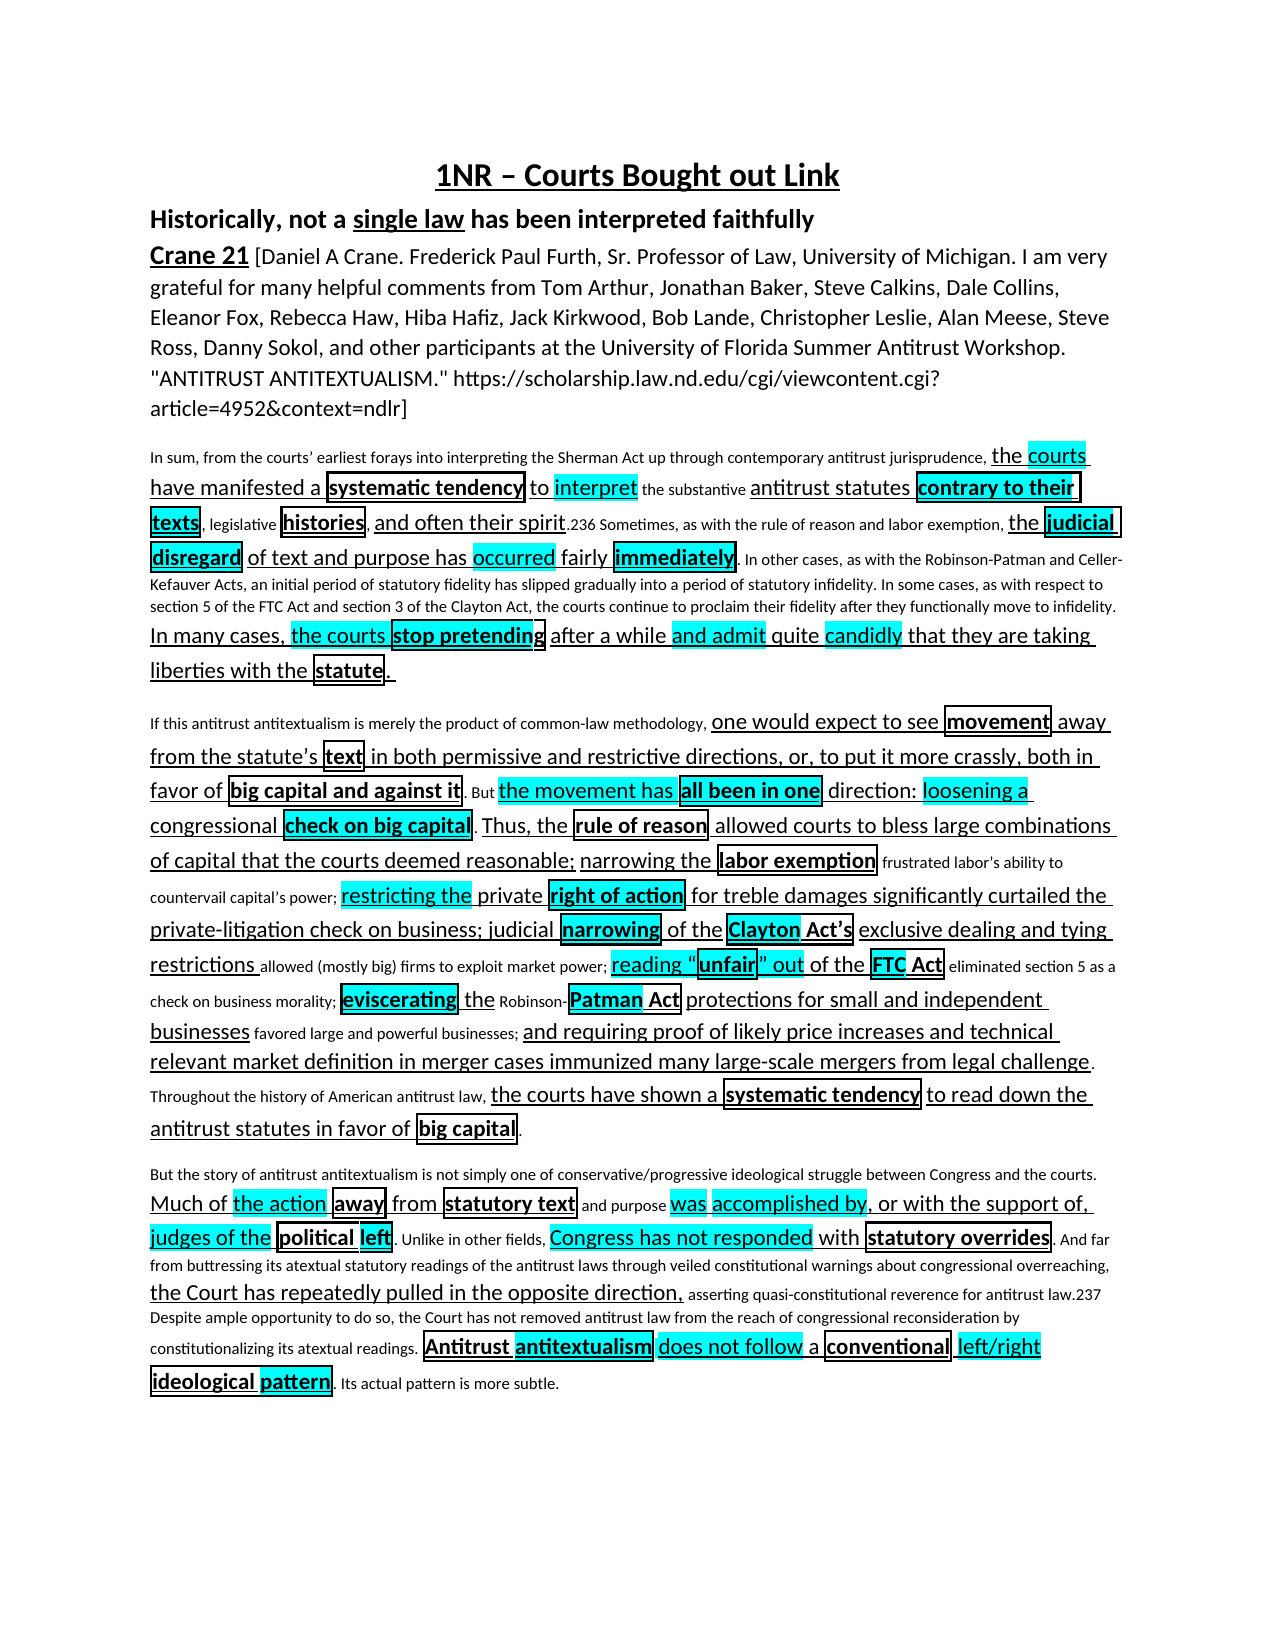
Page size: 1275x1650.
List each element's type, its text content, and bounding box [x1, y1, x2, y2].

text But the story of antitrust antitextualism is not simply one of conservative/progressive ideological struggle between Congress and the courts. Much of the action away from statutory text and purpose was accomplished by, or with the support of, judges of the political left. Unlike in other fields, Congress has not responded with statutory overrides. And far from buttressing its atextual statutory readings of the antitrust laws through veiled constitutional warnings about congressional overreaching, the Court has repeatedly pulled in the opposite direction, asserting quasi-constitutional reverence for antitrust law.237 Despite ample opportunity to do so, the Court has not removed antitrust law from the reach of congressional reconsideration by constitutionalizing its atextual readings. Antitrust antitextualism does not follow a conventional left/right ideological pattern. Its actual pattern is more subtle. [150, 1164, 1125, 1397]
subtitle Historically, not a single law has been interpreted faithfully [150, 202, 1125, 235]
text If this antitrust antitextualism is merely the product of common-law methodology, one would expect to see movement away from the statute’s text in both permissive and restrictive directions, or, to put it more crassly, both in favor of big capital and against it. But the movement has all been in one direction: loosening a congressional check on big capital. Thus, the rule of reason allowed courts to bless large combinations of capital that the courts deemed reasonable; narrowing the labor exemption frustrated labor’s ability to countervail capital’s power; restricting the private right of action for treble damages significantly curtailed the private-litigation check on business; judicial narrowing of the Clayton Act’s exclusive dealing and tying restrictions allowed (mostly big) firms to exploit market power; reading “unfair” out of the FTC Act eliminated section 5 as a check on business morality; eviscerating the Robinson-Patman Act protections for small and independent businesses favored large and powerful businesses; and requiring proof of likely price increases and technical relevant market definition in merger cases immunized many large-scale mergers from legal challenge. Throughout the history of American antitrust law, the courts have shown a systematic tendency to read down the antitrust statutes in favor of big capital. [150, 705, 1125, 1145]
text In sum, from the courts’ earliest forays into interpreting the Sherman Act up through contemporary antitrust jurisprudence, the courts have manifested a systematic tendency to interpret the substantive antitrust statutes contrary to their texts, legislative histories, and often their spirit.236 Sometimes, as with the rule of reason and labor exemption, the judicial disregard of text and purpose has occurred fairly immediately. In other cases, as with the Robinson-Patman and Celler-Kefauver Acts, an initial period of statutory fidelity has slipped gradually into a period of statutory infidelity. In some cases, as with respect to section 5 of the FTC Act and section 3 of the Clayton Act, the courts continue to proclaim their fidelity after they functionally move to infidelity. In many cases, the courts stop pretending after a while and admit quite candidly that they are taking liberties with the statute. [150, 441, 1125, 686]
subtitle 1NR – Courts Bought out Link [150, 154, 1125, 195]
text Crane 21 [Daniel A Crane. Frederick Paul Furth, Sr. Professor of Law, University of Michigan. I am very grateful for many helpful comments from Tom Arthur, Jonathan Baker, Steve Calkins, Dale Collins, Eleanor Fox, Rebecca Haw, Hiba Hafiz, Jack Kirkwood, Bob Lande, Christopher Leslie, Alan Meese, Steve Ross, Danny Sokol, and other participants at the University of Florida Summer Antitrust Workshop. "ANTITRUST ANTITEXTUALISM." https://scholarship.law.nd.edu/cgi/viewcontent.cgi?article=4952&context=ndlr] [150, 238, 1125, 422]
